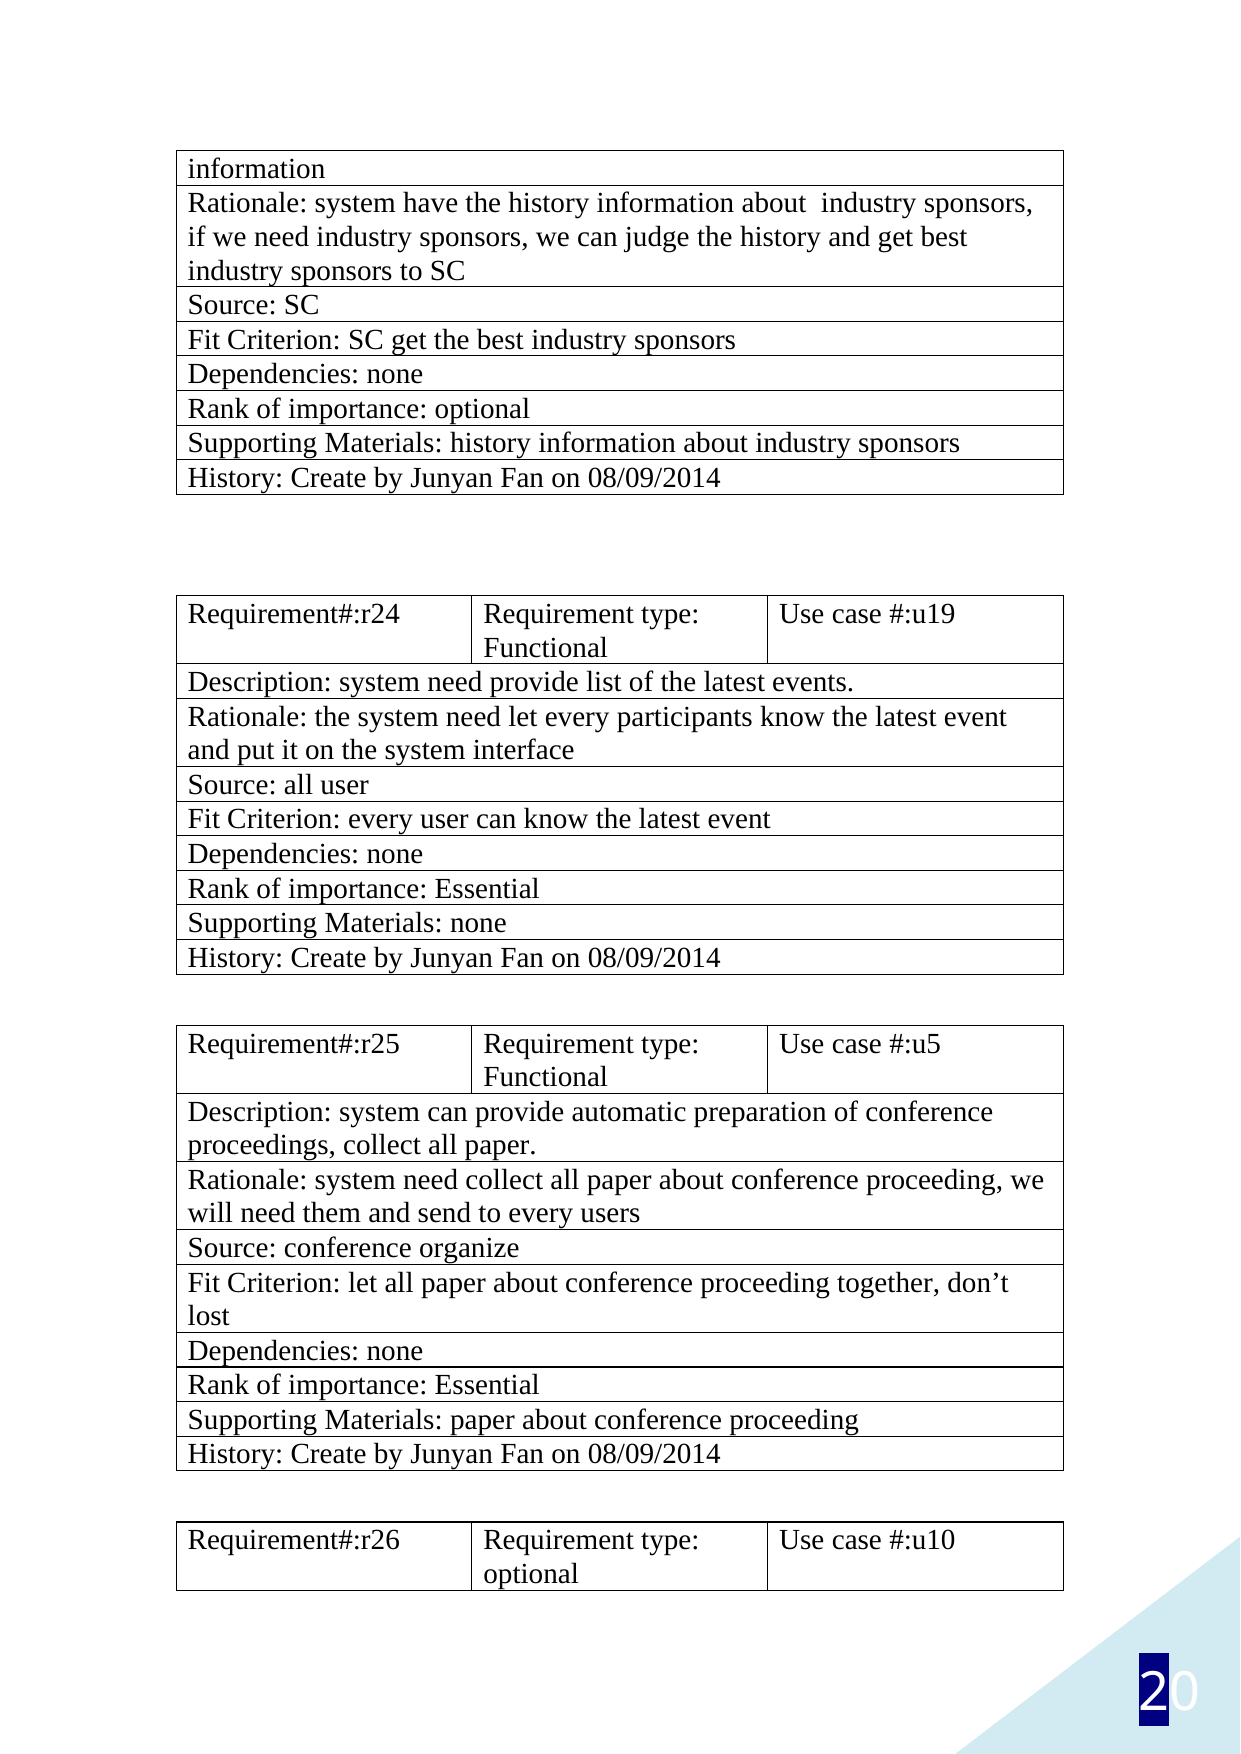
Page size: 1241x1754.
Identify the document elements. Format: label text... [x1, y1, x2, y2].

table_cell Rationale: the system need let every participants know the latest event and put it on the system interface [177, 699, 1063, 766]
table_header Requirement type: Functional [472, 1026, 767, 1093]
table_header Use case #:u5 [768, 1026, 1063, 1093]
table_cell Supporting Materials: none [177, 905, 1063, 939]
table_header Requirement type: optional [472, 1523, 767, 1589]
table_cell Dependencies: none [177, 1333, 1063, 1366]
table_header Use case #:u19 [768, 596, 1063, 663]
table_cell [177, 151, 1063, 184]
table_cell Source: all user [177, 767, 1063, 801]
table_cell Rationale: system need collect all paper about conference proceeding, we will need them and send to every users [177, 1162, 1063, 1229]
table_cell Fit Criterion: let all paper about conference proceeding together, don’t lost [177, 1265, 1063, 1332]
table_header Requirement#:r24 [177, 596, 471, 663]
table_header Use case #:u10 [768, 1523, 1063, 1589]
table_cell Description: system need provide list of the latest events. [177, 664, 1063, 698]
table_cell History: Create by Junyan Fan on 08/09/2014 [177, 940, 1063, 973]
table_header Requirement#:r25 [177, 1026, 471, 1093]
table_cell Rank of importance: Essential [177, 871, 1063, 904]
table_cell Rank of importance: optional [177, 391, 1063, 424]
table_header Requirement#:r26 [177, 1523, 471, 1589]
table_cell Dependencies: none [177, 356, 1063, 390]
table_cell Fit Criterion: SC get the best industry sponsors [177, 322, 1063, 355]
table_header Requirement type: Functional [472, 596, 767, 663]
table_cell Rank of importance: Essential [177, 1368, 1063, 1401]
table_cell Dependencies: none [177, 836, 1063, 870]
table_cell Description: system can provide automatic preparation of conference proceedings, collect all paper. [177, 1094, 1063, 1161]
table_cell History: Create by Junyan Fan on 08/09/2014 [177, 460, 1063, 494]
table_cell Fit Criterion: every user can know the latest event [177, 802, 1063, 835]
table_cell History: Create by Junyan Fan on 08/09/2014 [177, 1437, 1063, 1470]
table_cell Supporting Materials: history information about industry sponsors [177, 426, 1063, 459]
table_cell Source: conference organize [177, 1230, 1063, 1264]
table_cell Rationale: system have the history information about industry sponsors, if we need industry sponsors, we can judge the history and get best industry sponsors to SC [177, 186, 1063, 286]
table_cell Supporting Materials: paper about conference proceeding [177, 1402, 1063, 1436]
table_cell Source: SC [177, 287, 1063, 321]
